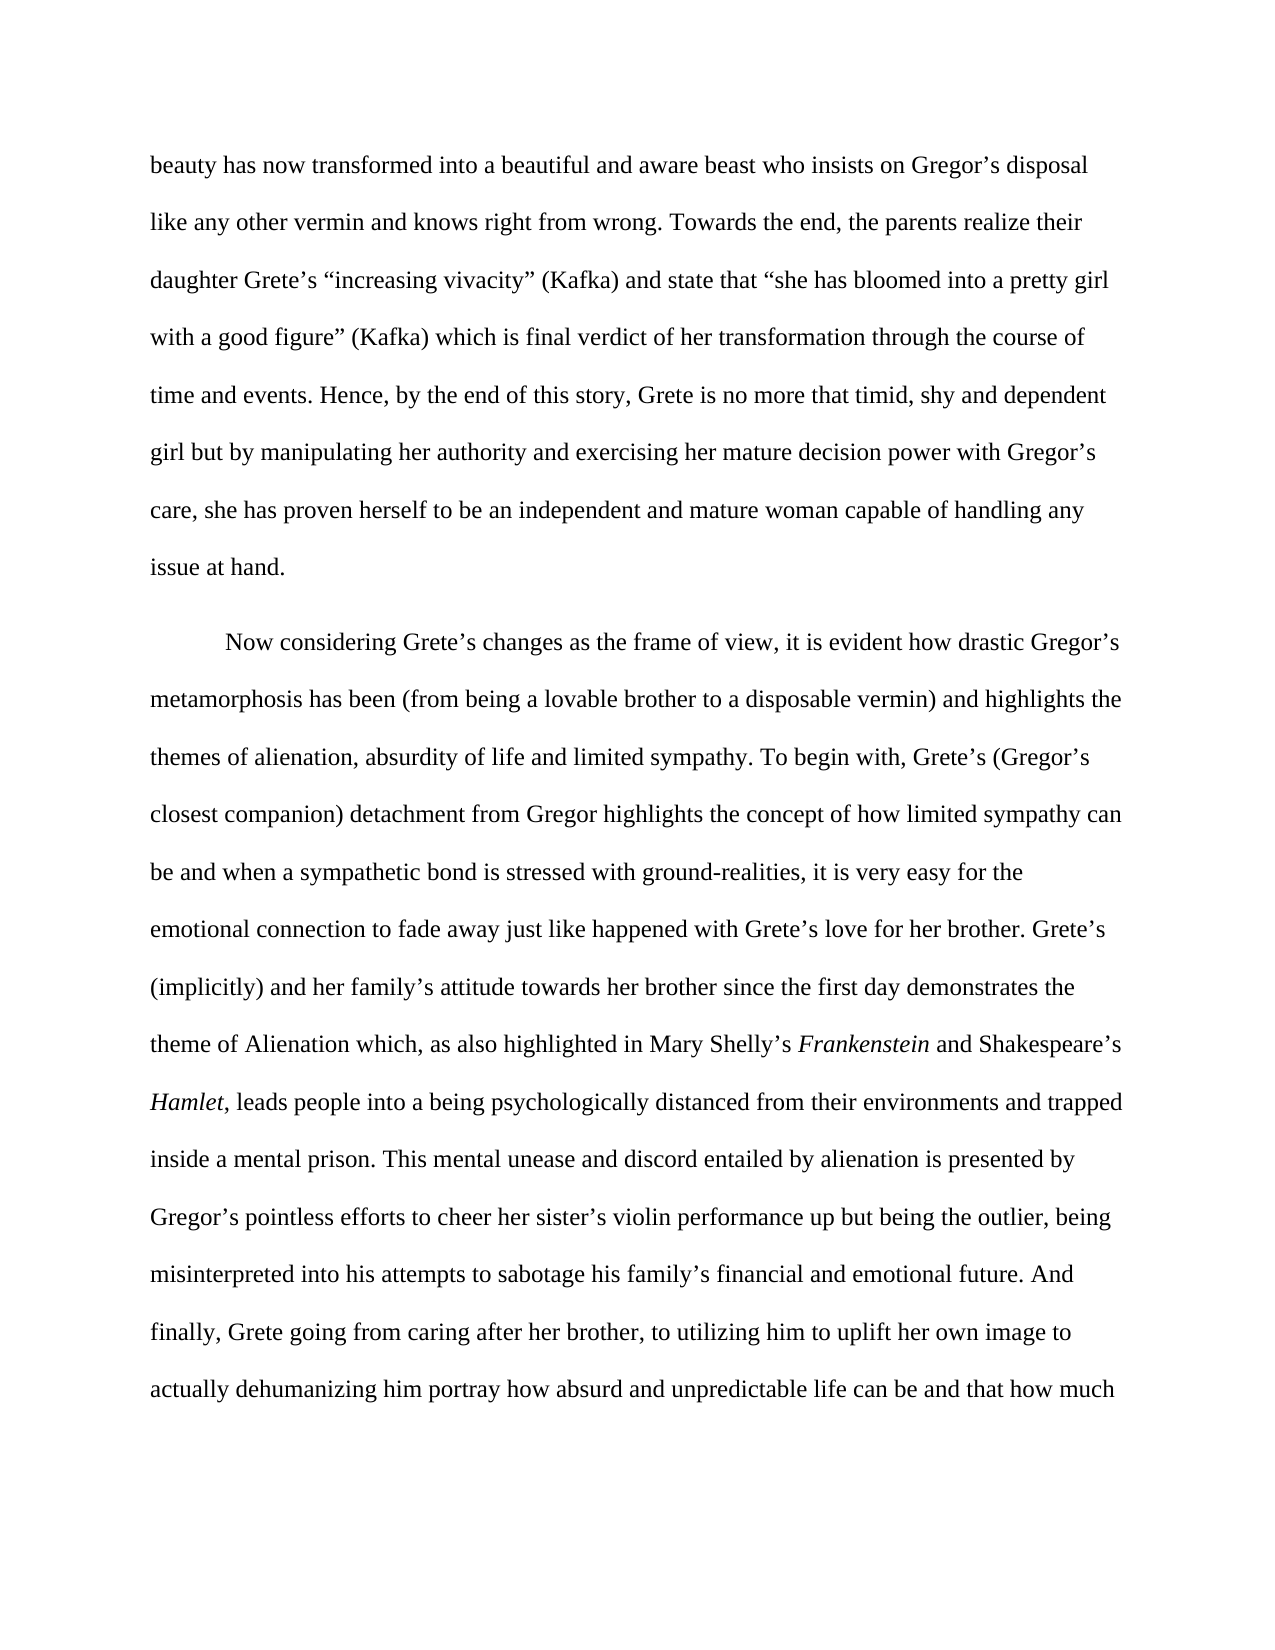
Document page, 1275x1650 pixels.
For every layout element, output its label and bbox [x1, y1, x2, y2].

text [150, 150, 1125, 581]
text [150, 627, 1125, 1403]
